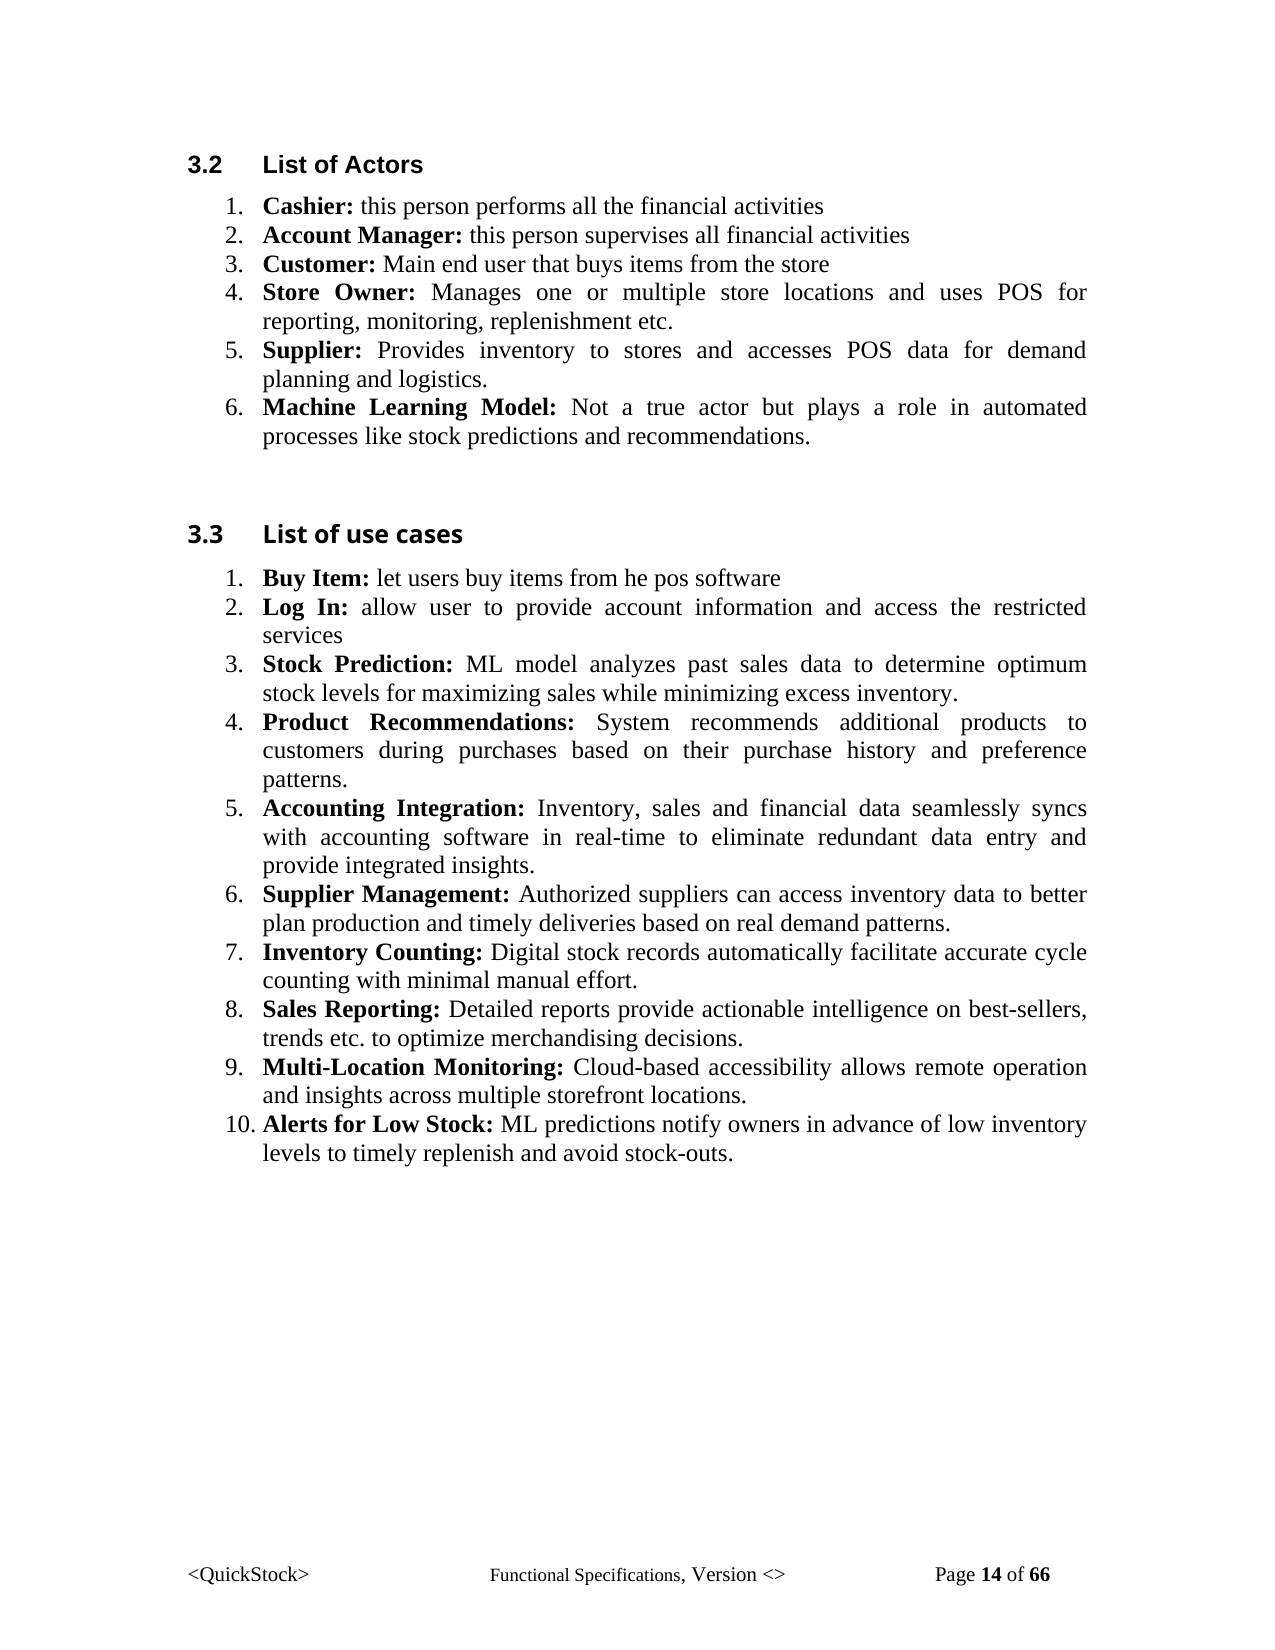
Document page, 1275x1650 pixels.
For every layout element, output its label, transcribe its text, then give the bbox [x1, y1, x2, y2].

list Supplier: Provides inventory to stores and accesses POS data for demand planning and logistics. [225, 335, 1087, 392]
list Accounting Integration: Inventory, sales and financial data seamlessly syncs with accounting software in real-time to eliminate redundant data entry and provide integrated insights. [225, 793, 1087, 879]
list Inventory Counting: Digital stock records automatically facilitate accurate cycle counting with minimal manual effort. [225, 937, 1087, 994]
list Customer: Main end user that buys items from the store [225, 249, 1087, 277]
list Alerts for Low Stock: ML predictions notify owners in advance of low inventory levels to timely replenish and avoid stock-outs. [225, 1109, 1087, 1167]
list Log In: allow user to provide account information and access the restricted services [225, 592, 1087, 649]
list Sales Reporting: Detailed reports provide actionable intelligence on best-sellers, trends etc. to optimize merchandising decisions. [225, 994, 1087, 1052]
list Store Owner: Manages one or multiple store locations and uses POS for reporting, monitoring, replenishment etc. [225, 277, 1087, 335]
subtitle List of use cases [187, 516, 1087, 550]
list Stock Prediction: ML model analyzes past sales data to determine optimum stock levels for maximizing sales while minimizing excess inventory. [225, 649, 1087, 707]
list Account Manager: this person supervises all financial activities [225, 220, 1087, 249]
list Multi-Location Monitoring: Cloud-based accessibility allows remote operation and insights across multiple storefront locations. [225, 1052, 1087, 1109]
list Buy Item: let users buy items from he pos software [225, 563, 1087, 592]
list Supplier Management: Authorized suppliers can access inventory data to better plan production and timely deliveries based on real demand patterns. [225, 879, 1087, 937]
list Cashier: this person performs all the financial activities [225, 191, 1087, 220]
list Product Recommendations: System recommends additional products to customers during purchases based on their purchase history and preference patterns. [225, 707, 1087, 793]
subtitle List of Actors [187, 150, 1087, 179]
list Machine Learning Model: Not a true actor but plays a role in automated processes like stock predictions and recommendations. [225, 392, 1087, 450]
